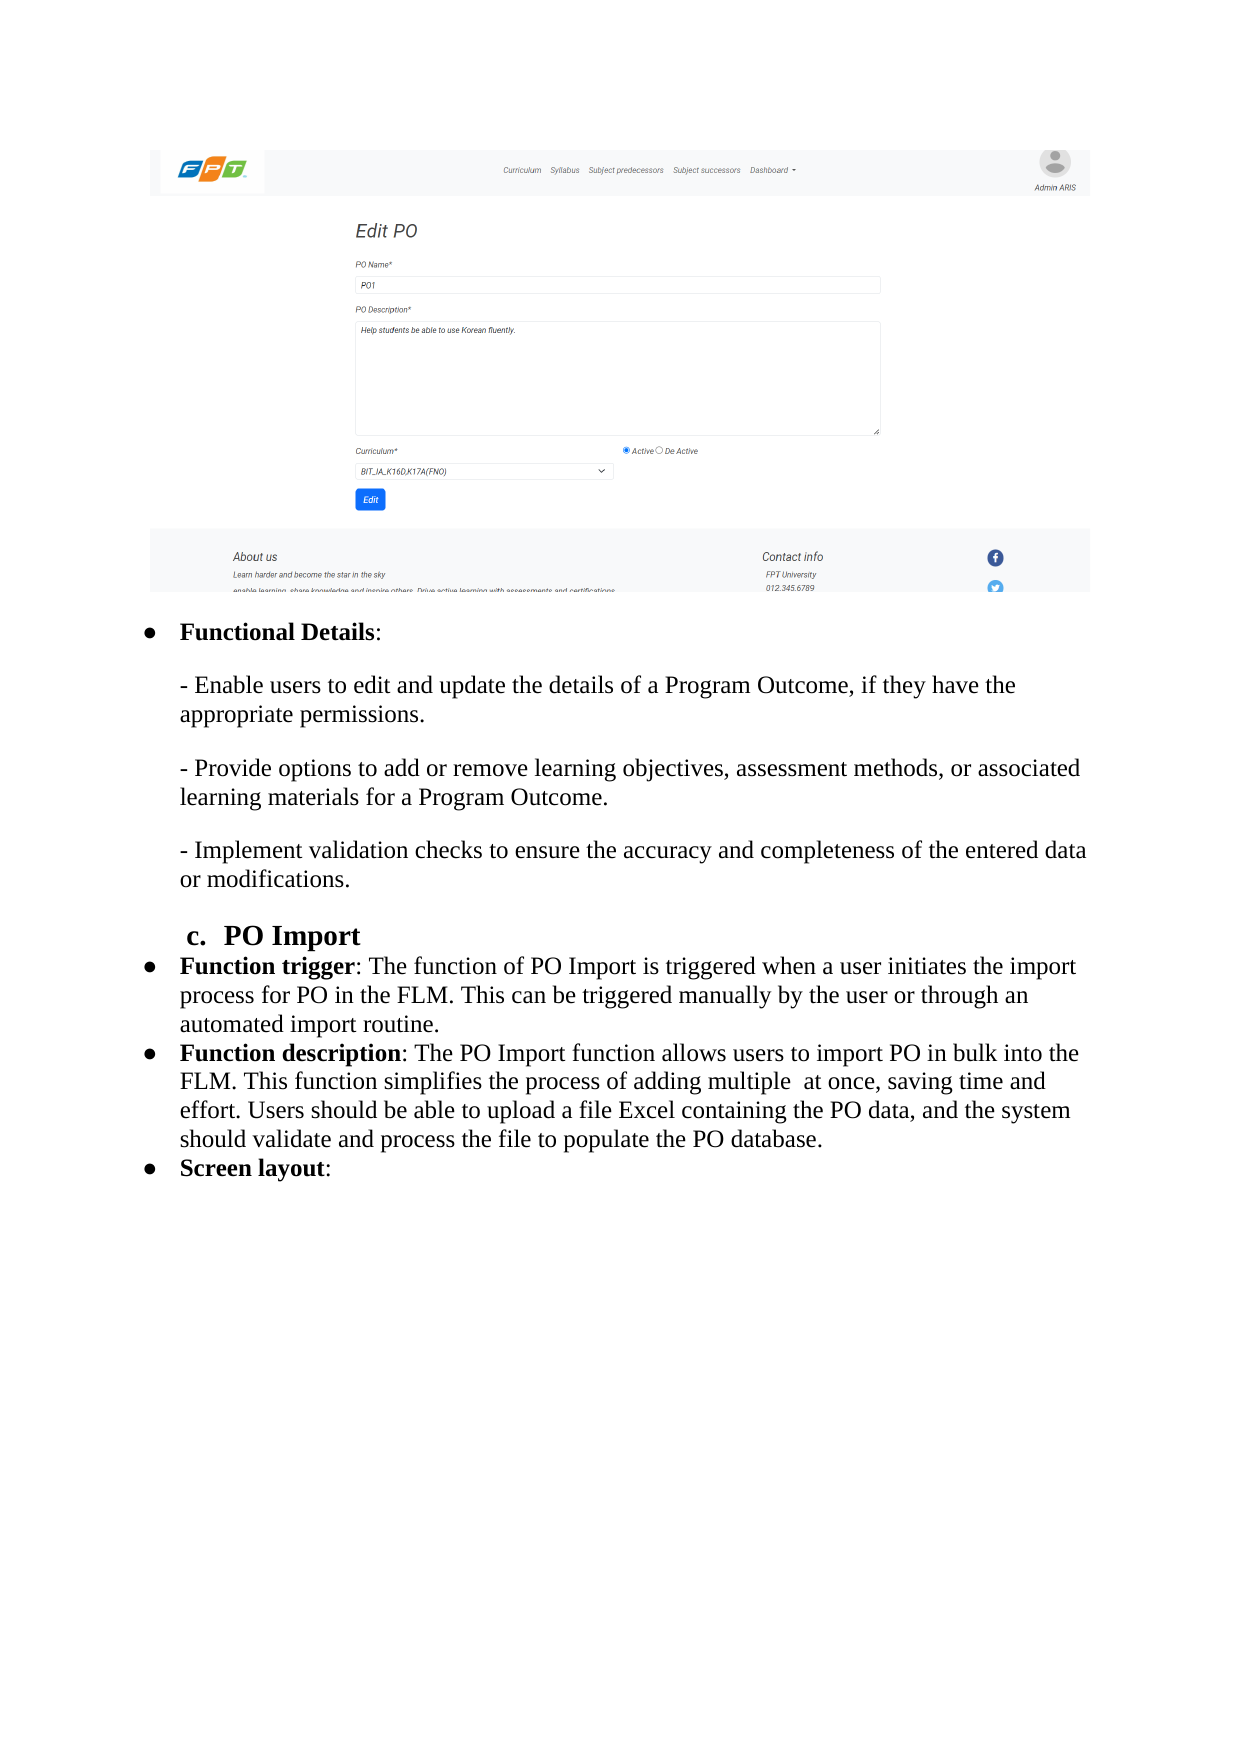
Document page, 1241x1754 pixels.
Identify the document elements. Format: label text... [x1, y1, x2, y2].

list PO Import [186, 918, 1090, 951]
list Function description: The PO Import function allows users to import PO in bulk into the FLM. This function simplifies the process of adding multiple at once, saving time and effort. Users should be able to upload a file Excel containing the PO data, and the system should validate and process the file to populate the PO database. [142, 1038, 1090, 1153]
text - Implement validation checks to ensure the accuracy and completeness of the entered data or modifications. [179, 835, 1090, 893]
text - Provide options to add or remove learning objectives, assessment methods, or associated learning materials for a Program Outcome. [179, 753, 1090, 810]
picture [150, 150, 1091, 592]
list Functional Details: [142, 617, 1090, 645]
list Function trigger: The function of PO Import is triggered when a user initiates the import process for PO in the FLM. This can be triggered manually by the user or through an automated import routine. [142, 951, 1090, 1038]
list Screen layout: [142, 1153, 1090, 1181]
text - Enable users to edit and update the details of a Program Outcome, if they have the appropriate permissions. [179, 670, 1090, 728]
